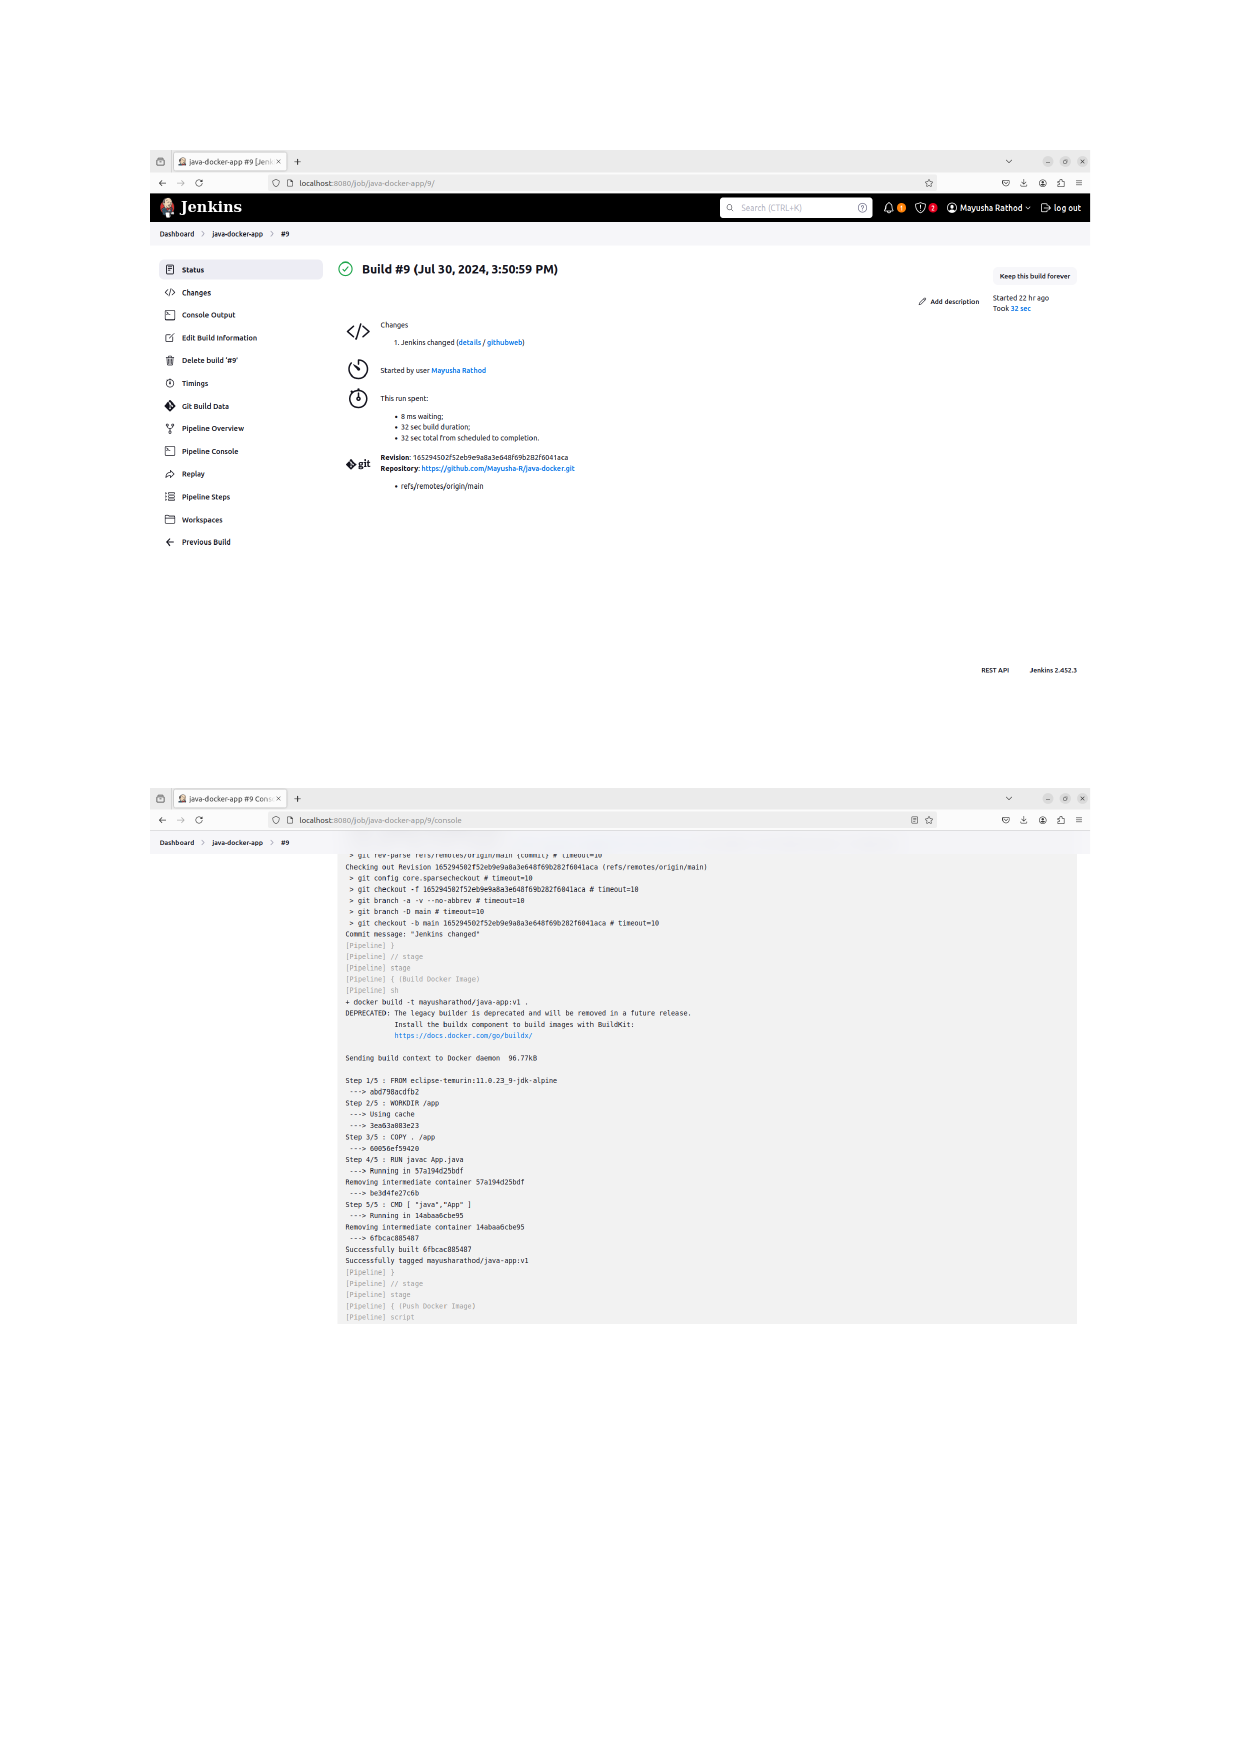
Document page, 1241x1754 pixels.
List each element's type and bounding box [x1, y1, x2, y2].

picture [150, 150, 1091, 686]
picture [150, 788, 1091, 1324]
